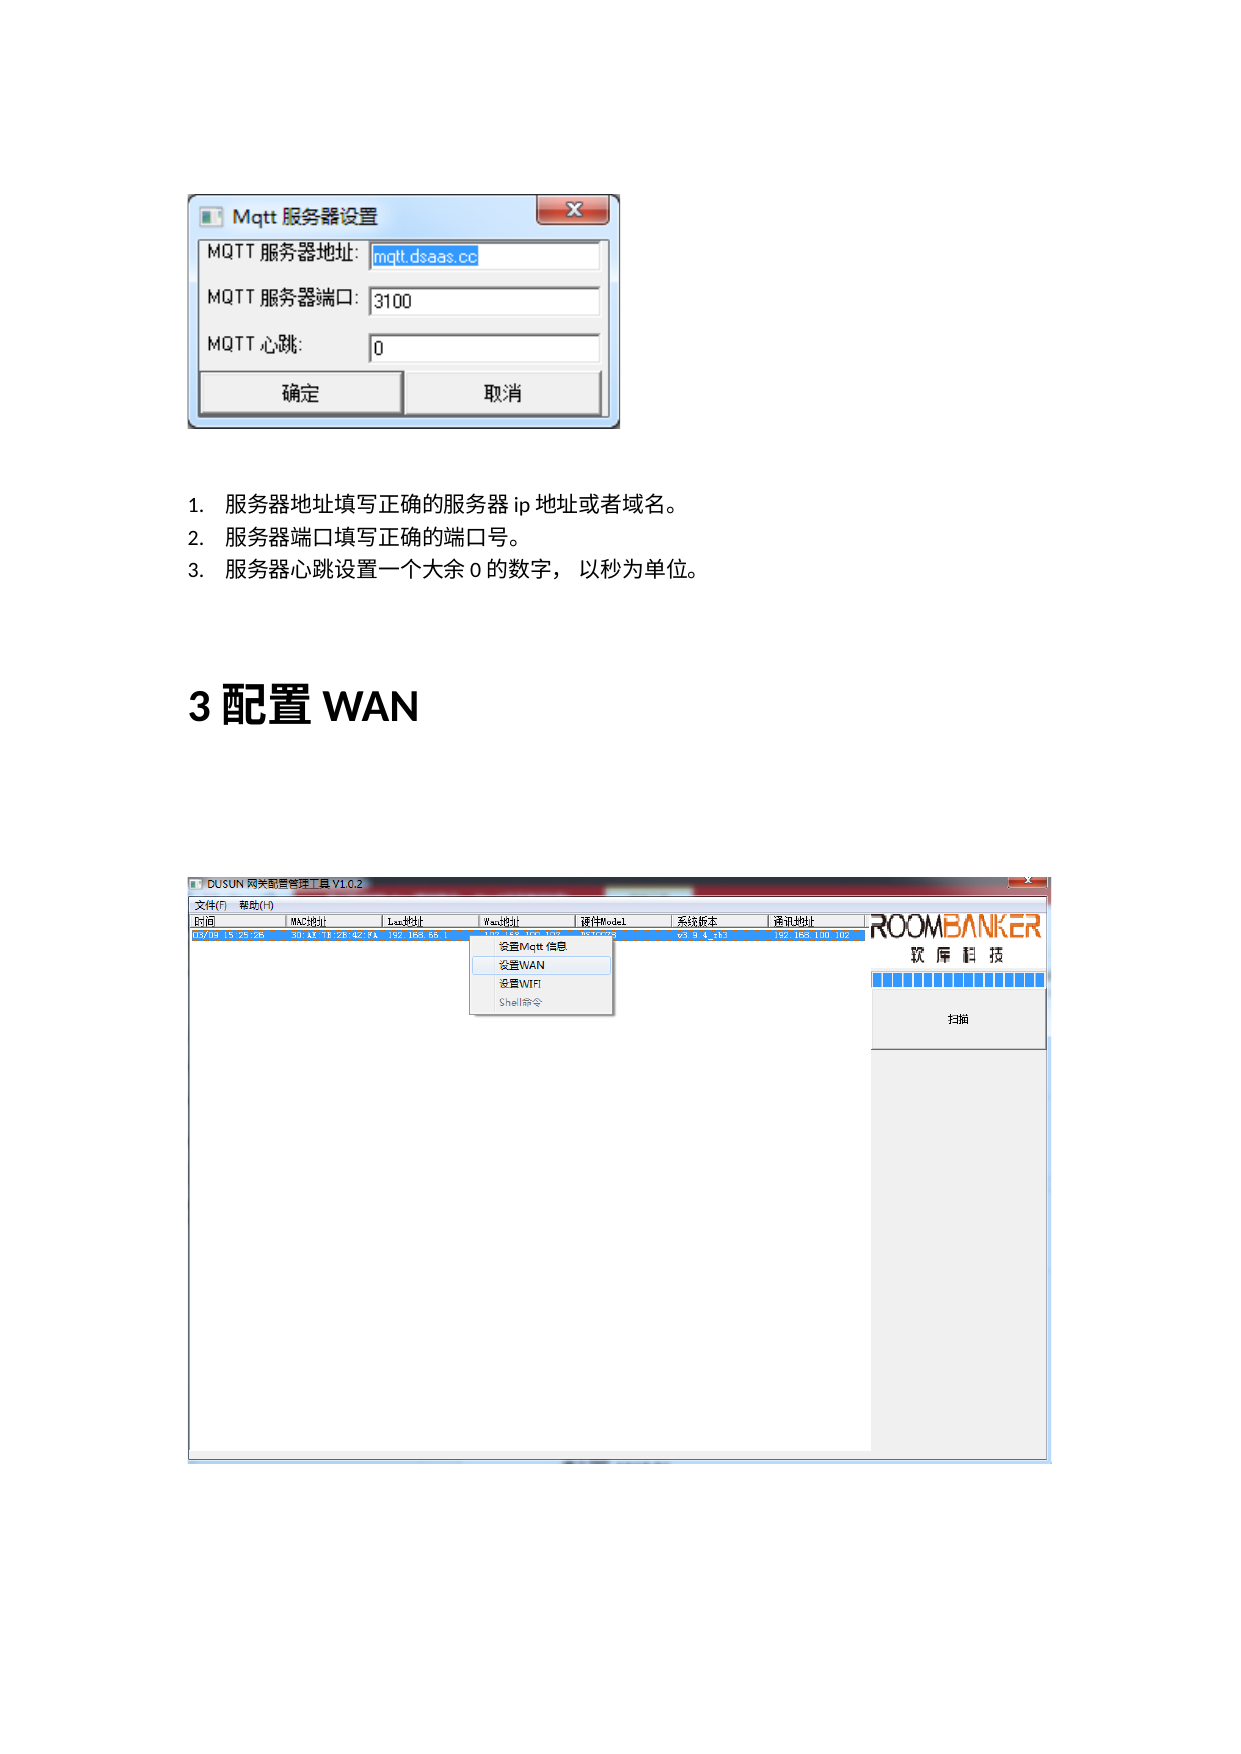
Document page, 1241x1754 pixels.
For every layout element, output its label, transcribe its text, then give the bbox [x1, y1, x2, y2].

subtitle 3 配置WAN [187, 652, 1053, 750]
list 服务器地址填写正确的服务器ip地址或者域名。 [187, 487, 1053, 519]
picture [187, 877, 1052, 1464]
picture [187, 194, 621, 429]
list 服务器端口填写正确的端口号。 [187, 519, 1053, 552]
list 服务器心跳设置一个大余0 的数字， 以秒为单位。 [187, 552, 1053, 584]
